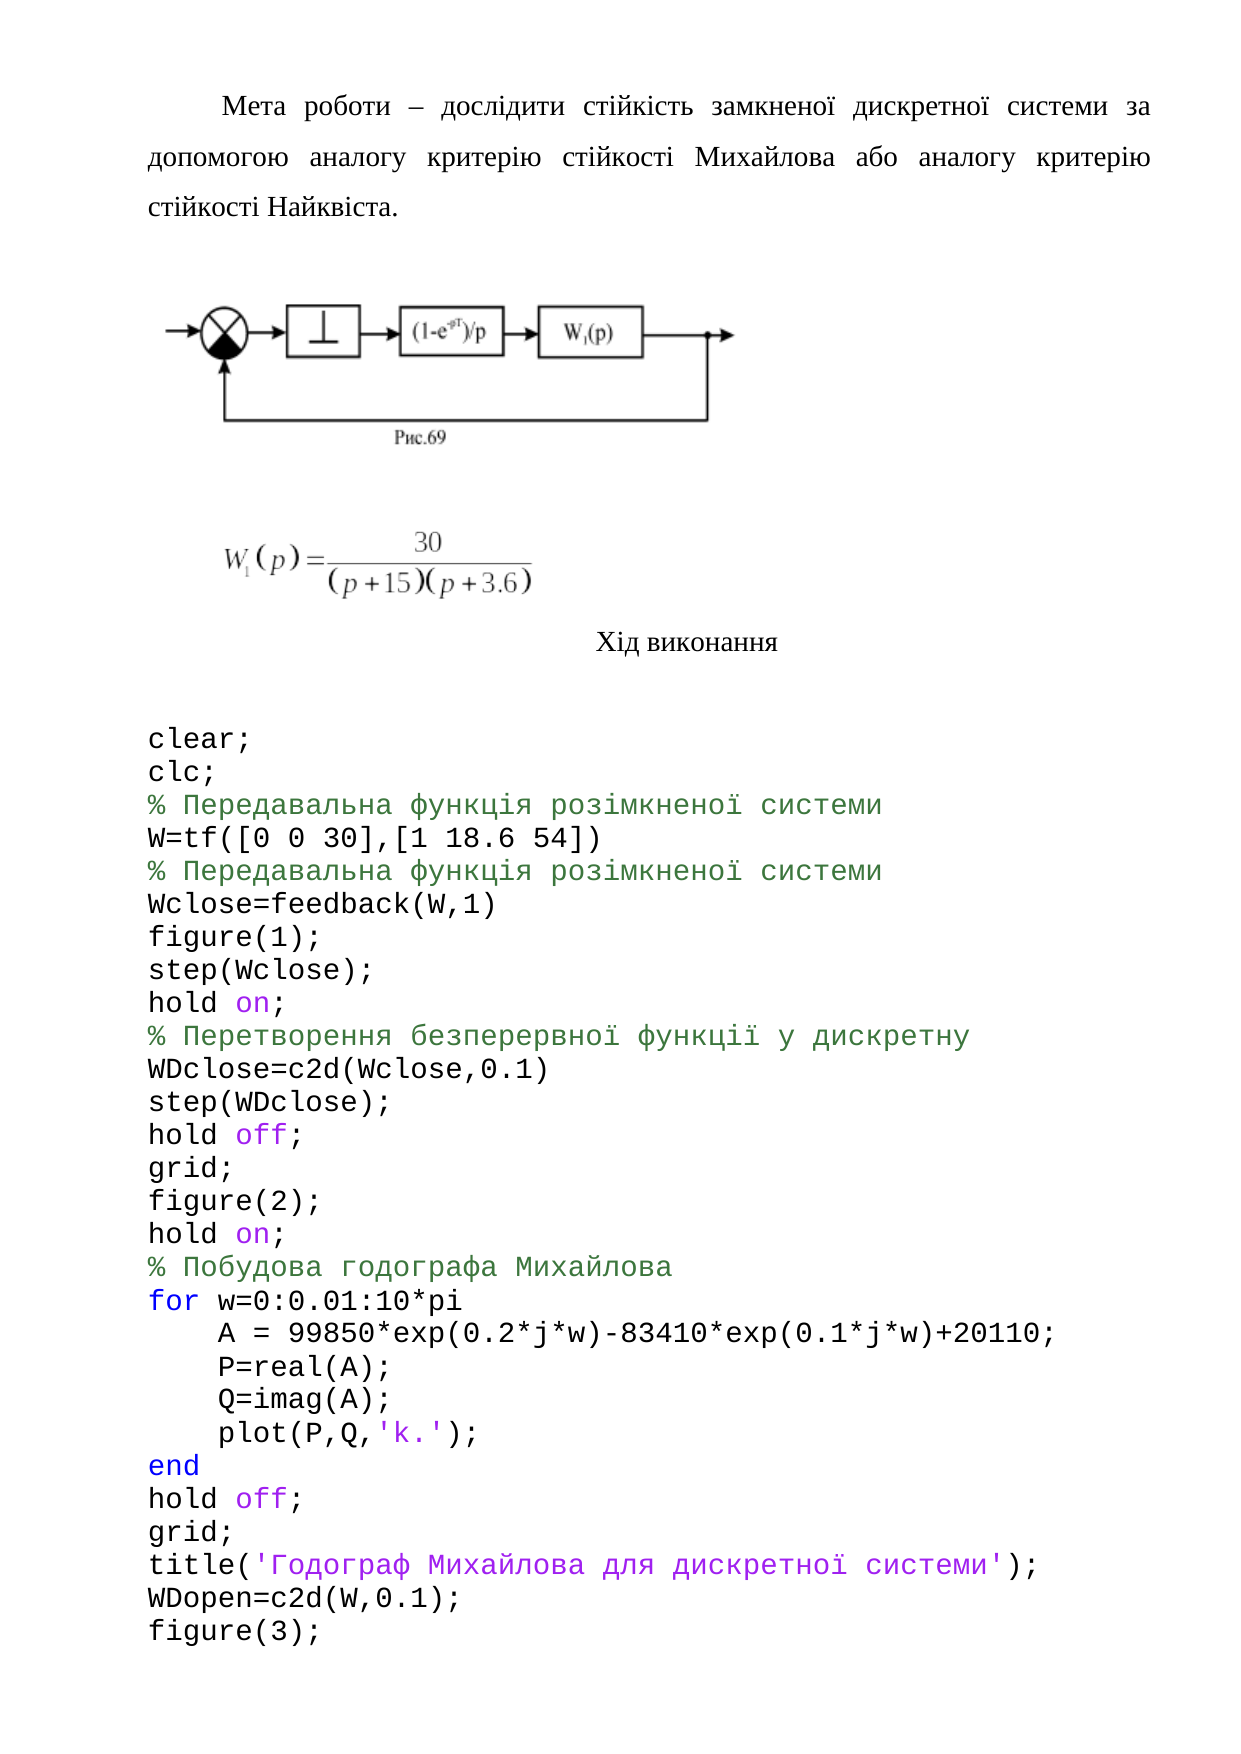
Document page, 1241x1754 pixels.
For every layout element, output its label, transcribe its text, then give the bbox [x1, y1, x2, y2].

text figure(1); [148, 922, 1152, 955]
picture [147, 289, 754, 457]
text Wclose=feedback(W,1) [148, 889, 1152, 922]
text clear; [148, 724, 1152, 757]
text WDopen=c2d(W,0.1); [148, 1583, 1152, 1616]
text Q=imag(A); [148, 1385, 1152, 1418]
text Мета роботи – дослідити стійкість замкненої дискретної системи за допомогою аналогу критерію стійкості Михайлова або аналогу критерію стійкості Найквіста. [148, 88, 1152, 223]
text % Побудова годографа Михайлова [148, 1253, 1152, 1286]
text figure(3); [148, 1616, 1152, 1649]
text grid; [148, 1153, 1152, 1187]
text for w=0:0.01:10*pi [148, 1286, 1152, 1319]
text % Передавальна функція розімкненої системи [148, 790, 1152, 823]
text step(Wclose); [148, 955, 1152, 988]
text hold off; [148, 1484, 1152, 1517]
text figure(2); [148, 1187, 1152, 1219]
text hold on; [148, 988, 1152, 1021]
text P=real(A); [148, 1352, 1152, 1385]
text grid; [148, 1517, 1152, 1550]
text % Перетворення безперервної функції у дискретну [148, 1021, 1152, 1054]
text step(WDclose); [148, 1087, 1152, 1121]
text A = 99850*exp(0.2*j*w)-83410*exp(0.1*j*w)+20110; [148, 1319, 1152, 1352]
text WDclose=c2d(Wclose,0.1) [148, 1054, 1152, 1087]
text Хід виконання [148, 624, 1152, 657]
text W=tf([0 0 30],[1 18.6 54]) [148, 823, 1152, 856]
text plot(P,Q,'k.'); [148, 1418, 1152, 1451]
text clc; [148, 757, 1152, 790]
text title('Годограф Михайлова для дискретної системи'); [148, 1550, 1152, 1583]
text hold on; [148, 1219, 1152, 1253]
text end [148, 1451, 1152, 1484]
text hold off; [148, 1121, 1152, 1153]
text % Передавальна функція розімкненої системи [148, 856, 1152, 889]
